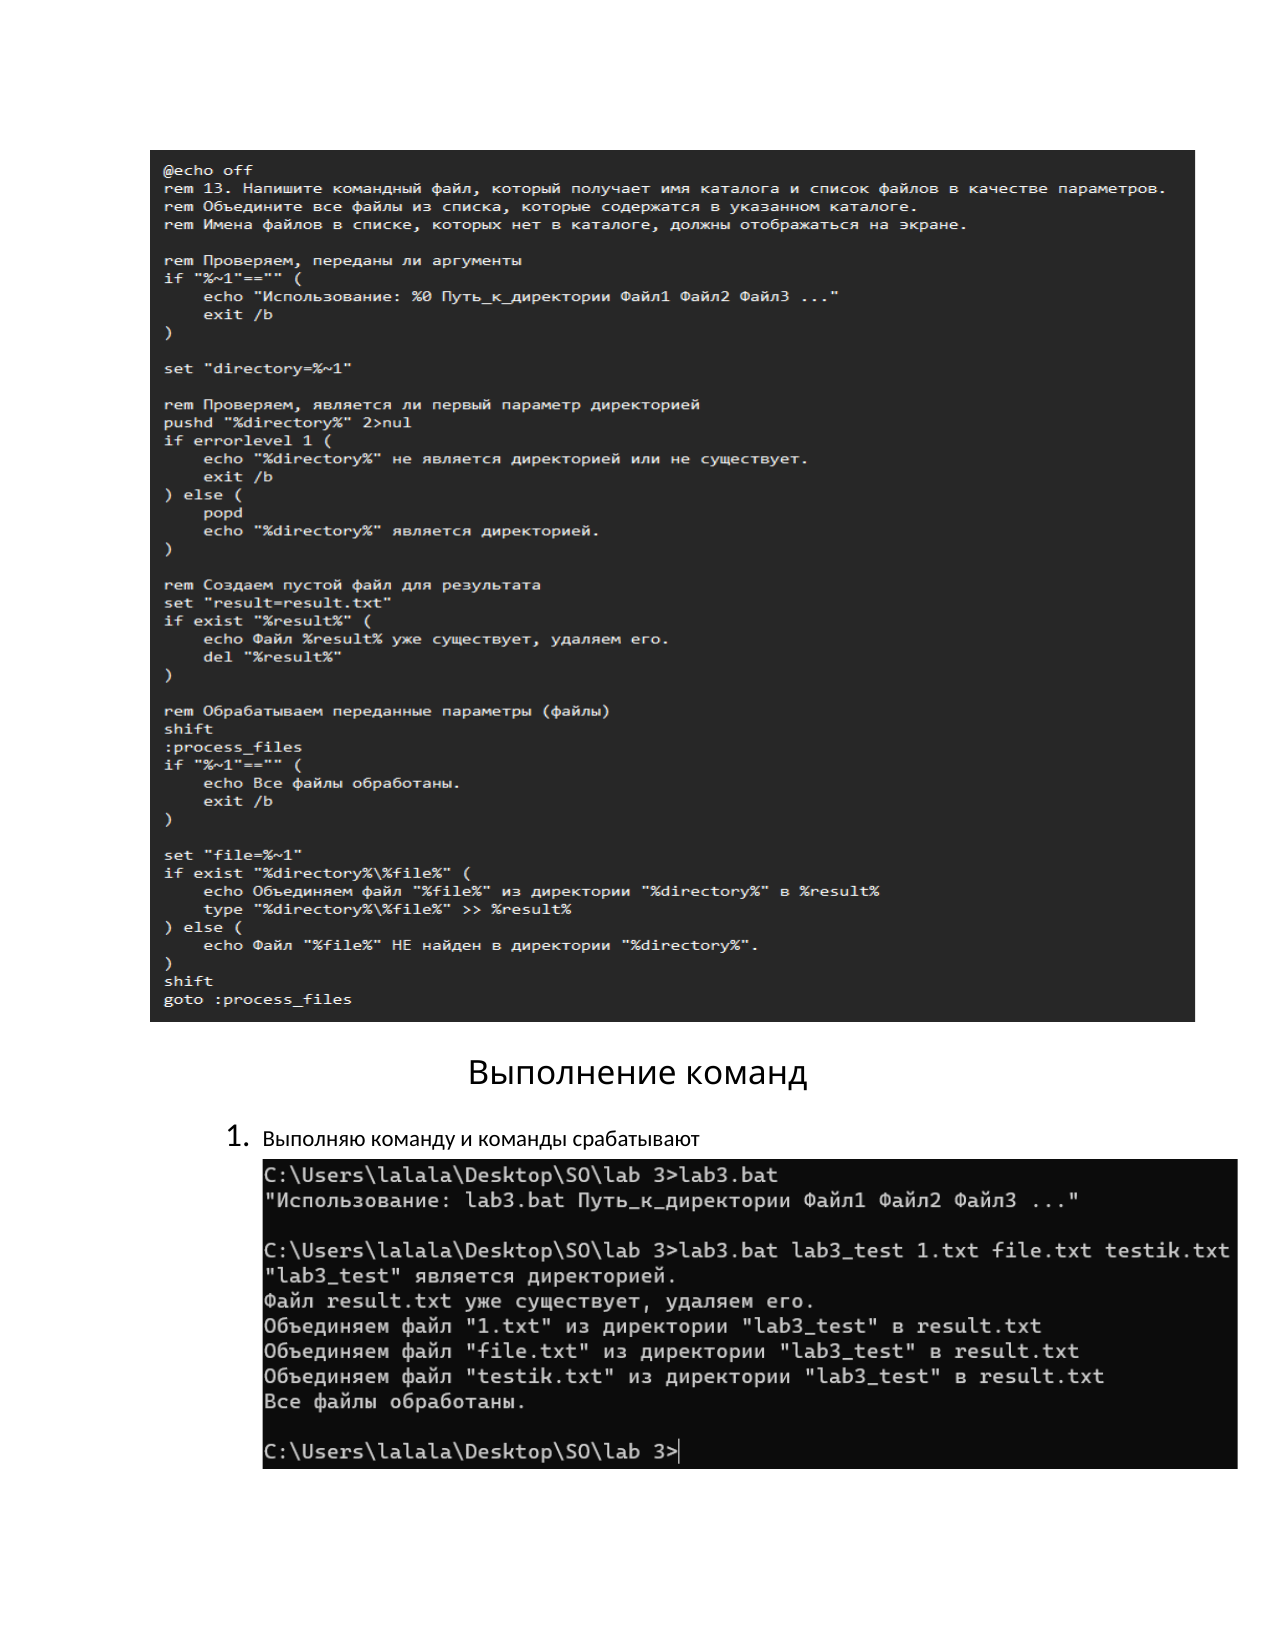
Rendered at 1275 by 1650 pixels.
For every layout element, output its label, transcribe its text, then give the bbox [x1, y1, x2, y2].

text Выполнение команд [150, 1049, 1125, 1094]
picture [262, 1159, 1238, 1469]
picture [150, 150, 1196, 1022]
